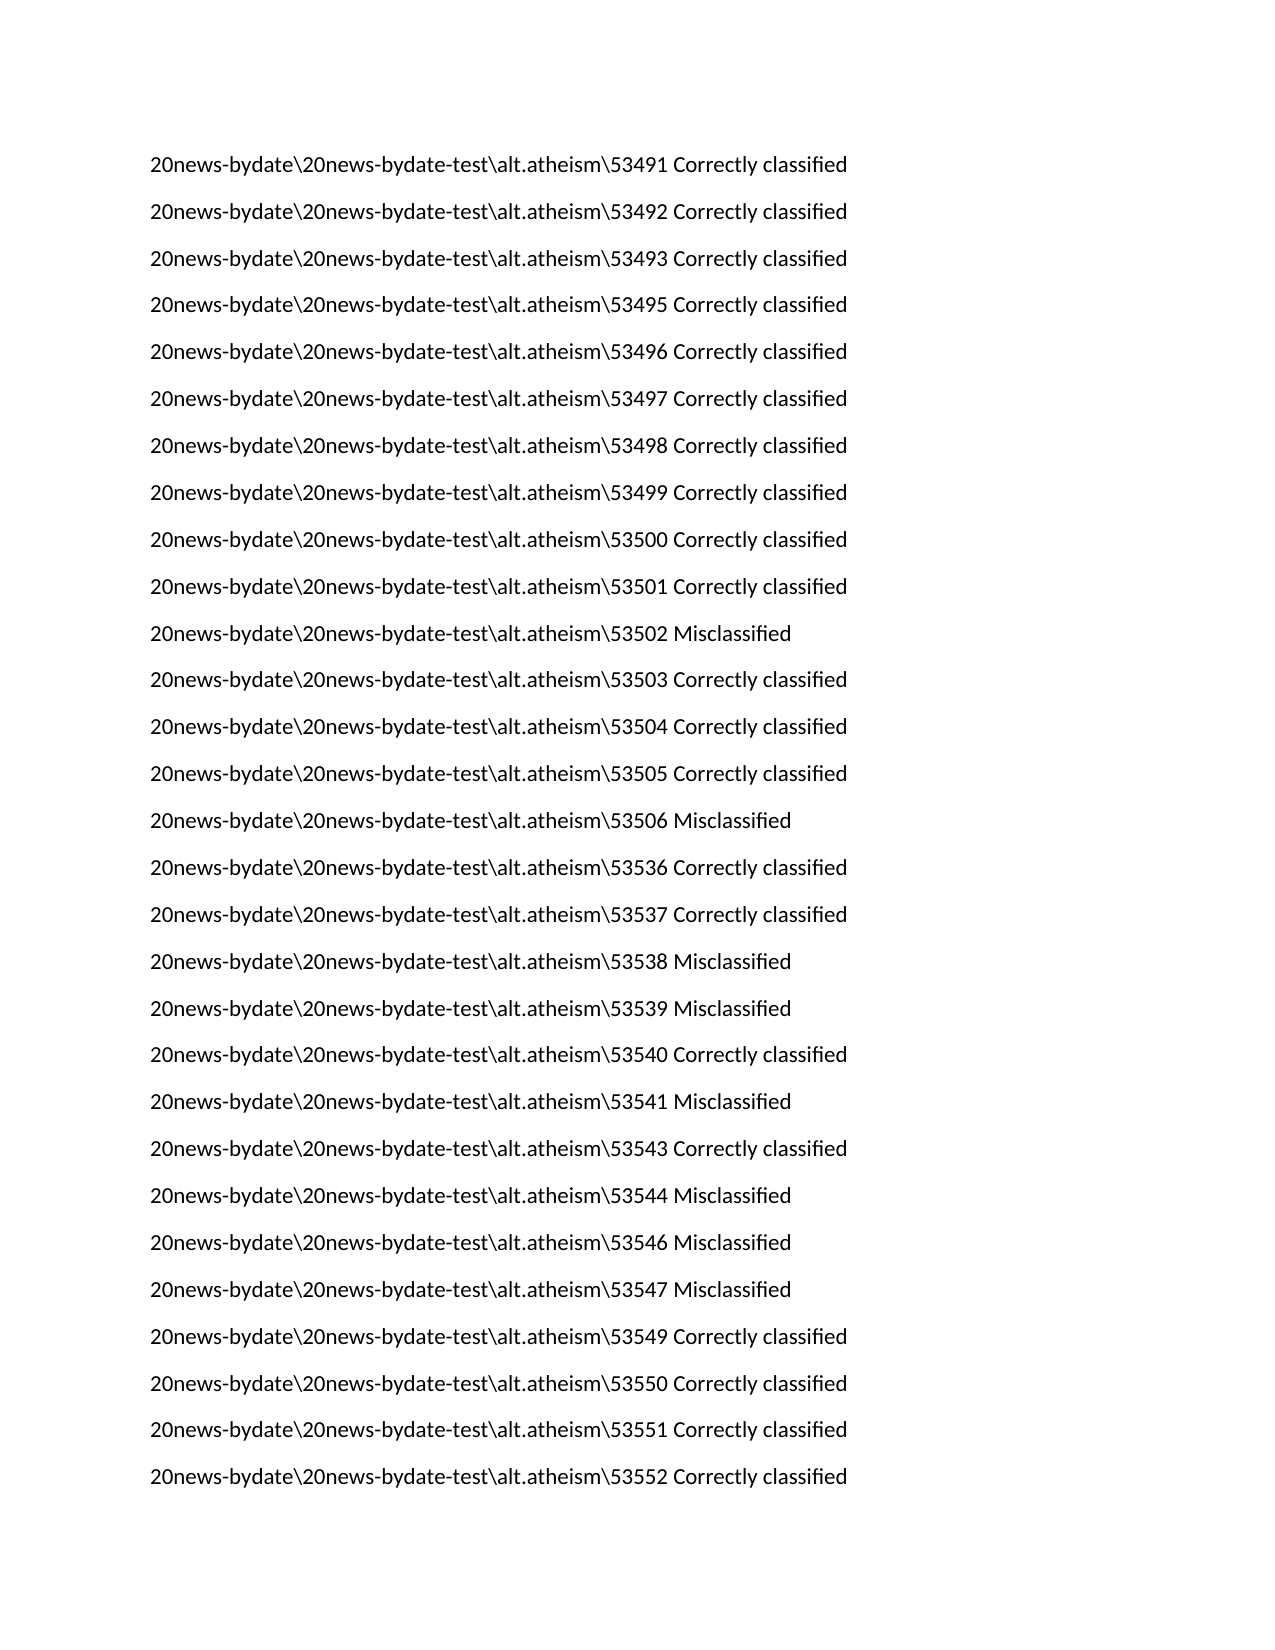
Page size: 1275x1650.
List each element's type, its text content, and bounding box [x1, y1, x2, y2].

text 20news-bydate\20news-bydate-test\alt.atheism\53495 Correctly classified [150, 291, 1125, 319]
text 20news-bydate\20news-bydate-test\alt.atheism\53505 Correctly classified [150, 759, 1125, 787]
text 20news-bydate\20news-bydate-test\alt.atheism\53500 Correctly classified [150, 525, 1125, 553]
text 20news-bydate\20news-bydate-test\alt.atheism\53551 Correctly classified [150, 1416, 1125, 1444]
text 20news-bydate\20news-bydate-test\alt.atheism\53491 Correctly classified [150, 150, 1125, 178]
text 20news-bydate\20news-bydate-test\alt.atheism\53506 Misclassified [150, 806, 1125, 834]
text 20news-bydate\20news-bydate-test\alt.atheism\53497 Correctly classified [150, 384, 1125, 412]
text 20news-bydate\20news-bydate-test\alt.atheism\53504 Correctly classified [150, 712, 1125, 741]
text 20news-bydate\20news-bydate-test\alt.atheism\53498 Correctly classified [150, 431, 1125, 459]
text 20news-bydate\20news-bydate-test\alt.atheism\53503 Correctly classified [150, 666, 1125, 694]
text 20news-bydate\20news-bydate-test\alt.atheism\53493 Correctly classified [150, 244, 1125, 272]
text 20news-bydate\20news-bydate-test\alt.atheism\53539 Misclassified [150, 994, 1125, 1022]
text 20news-bydate\20news-bydate-test\alt.atheism\53536 Correctly classified [150, 853, 1125, 881]
text 20news-bydate\20news-bydate-test\alt.atheism\53544 Misclassified [150, 1181, 1125, 1209]
text 20news-bydate\20news-bydate-test\alt.atheism\53547 Misclassified [150, 1275, 1125, 1303]
text 20news-bydate\20news-bydate-test\alt.atheism\53549 Correctly classified [150, 1322, 1125, 1350]
text 20news-bydate\20news-bydate-test\alt.atheism\53543 Correctly classified [150, 1134, 1125, 1162]
text 20news-bydate\20news-bydate-test\alt.atheism\53550 Correctly classified [150, 1369, 1125, 1397]
text 20news-bydate\20news-bydate-test\alt.atheism\53540 Correctly classified [150, 1041, 1125, 1069]
text 20news-bydate\20news-bydate-test\alt.atheism\53499 Correctly classified [150, 478, 1125, 506]
text 20news-bydate\20news-bydate-test\alt.atheism\53537 Correctly classified [150, 900, 1125, 928]
text 20news-bydate\20news-bydate-test\alt.atheism\53538 Misclassified [150, 947, 1125, 975]
text 20news-bydate\20news-bydate-test\alt.atheism\53502 Misclassified [150, 619, 1125, 647]
text 20news-bydate\20news-bydate-test\alt.atheism\53552 Correctly classified [150, 1462, 1125, 1491]
text 20news-bydate\20news-bydate-test\alt.atheism\53492 Correctly classified [150, 197, 1125, 225]
text 20news-bydate\20news-bydate-test\alt.atheism\53501 Correctly classified [150, 572, 1125, 600]
text 20news-bydate\20news-bydate-test\alt.atheism\53496 Correctly classified [150, 337, 1125, 366]
text 20news-bydate\20news-bydate-test\alt.atheism\53546 Misclassified [150, 1228, 1125, 1256]
text 20news-bydate\20news-bydate-test\alt.atheism\53541 Misclassified [150, 1087, 1125, 1116]
